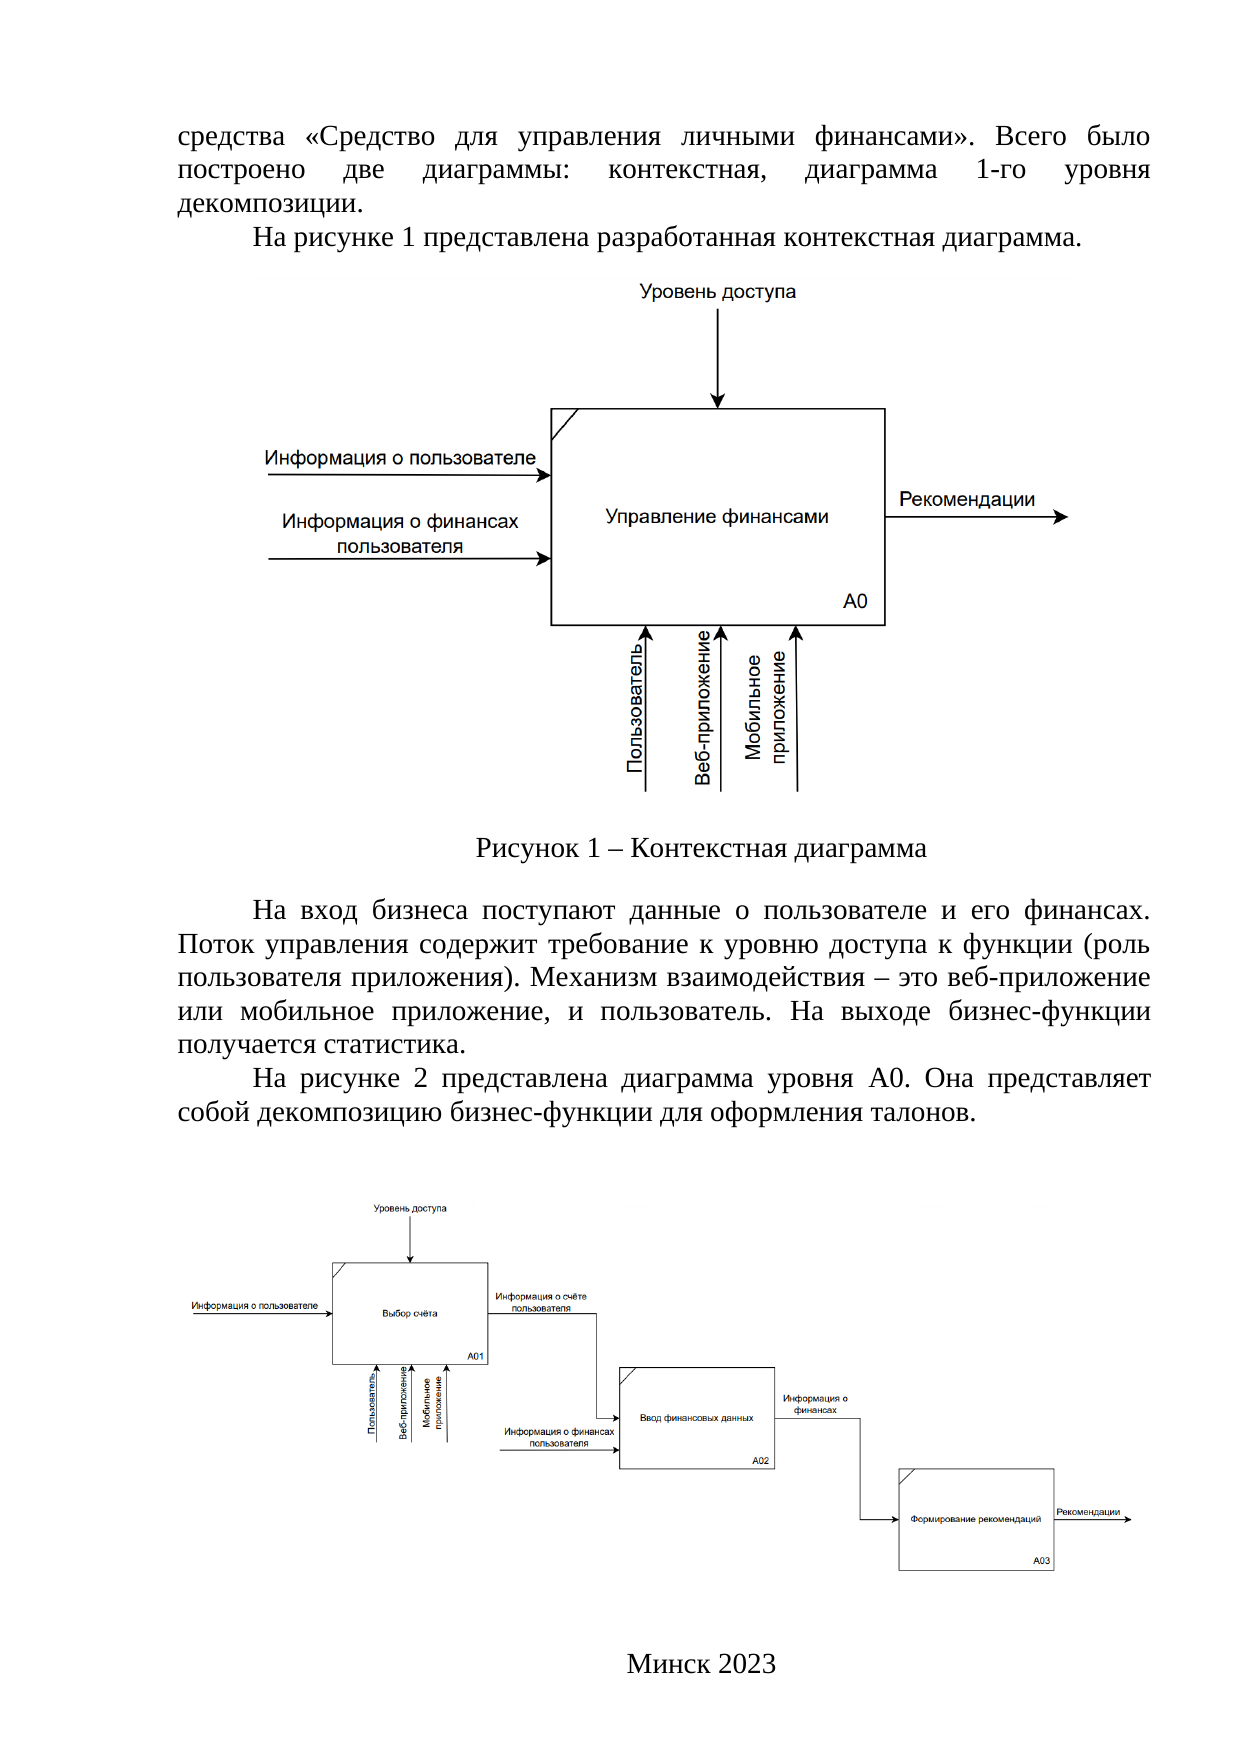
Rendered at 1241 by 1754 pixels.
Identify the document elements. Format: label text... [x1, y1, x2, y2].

text На рисунке 2 представлена диаграмма уровня A0. Она представляет собой декомпозицию бизнес-функции для оформления талонов. [177, 1060, 1152, 1127]
text Рисунок 1 – Контекстная диаграмма [177, 830, 1152, 863]
picture [177, 1190, 1152, 1596]
text На вход бизнеса поступают данные о пользователе и его финансах. Поток управления содержит требование к уровню доступа к функции (роль пользователя приложения). Механизм взаимодействия – это веб-приложение или мобильное приложение, и пользователь. На выходе бизнес-функции получается статистика. [177, 892, 1152, 1060]
text На рисунке 1 представлена разработанная контекстная диаграмма. [177, 219, 1152, 252]
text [177, 118, 1152, 219]
picture [252, 277, 1077, 805]
